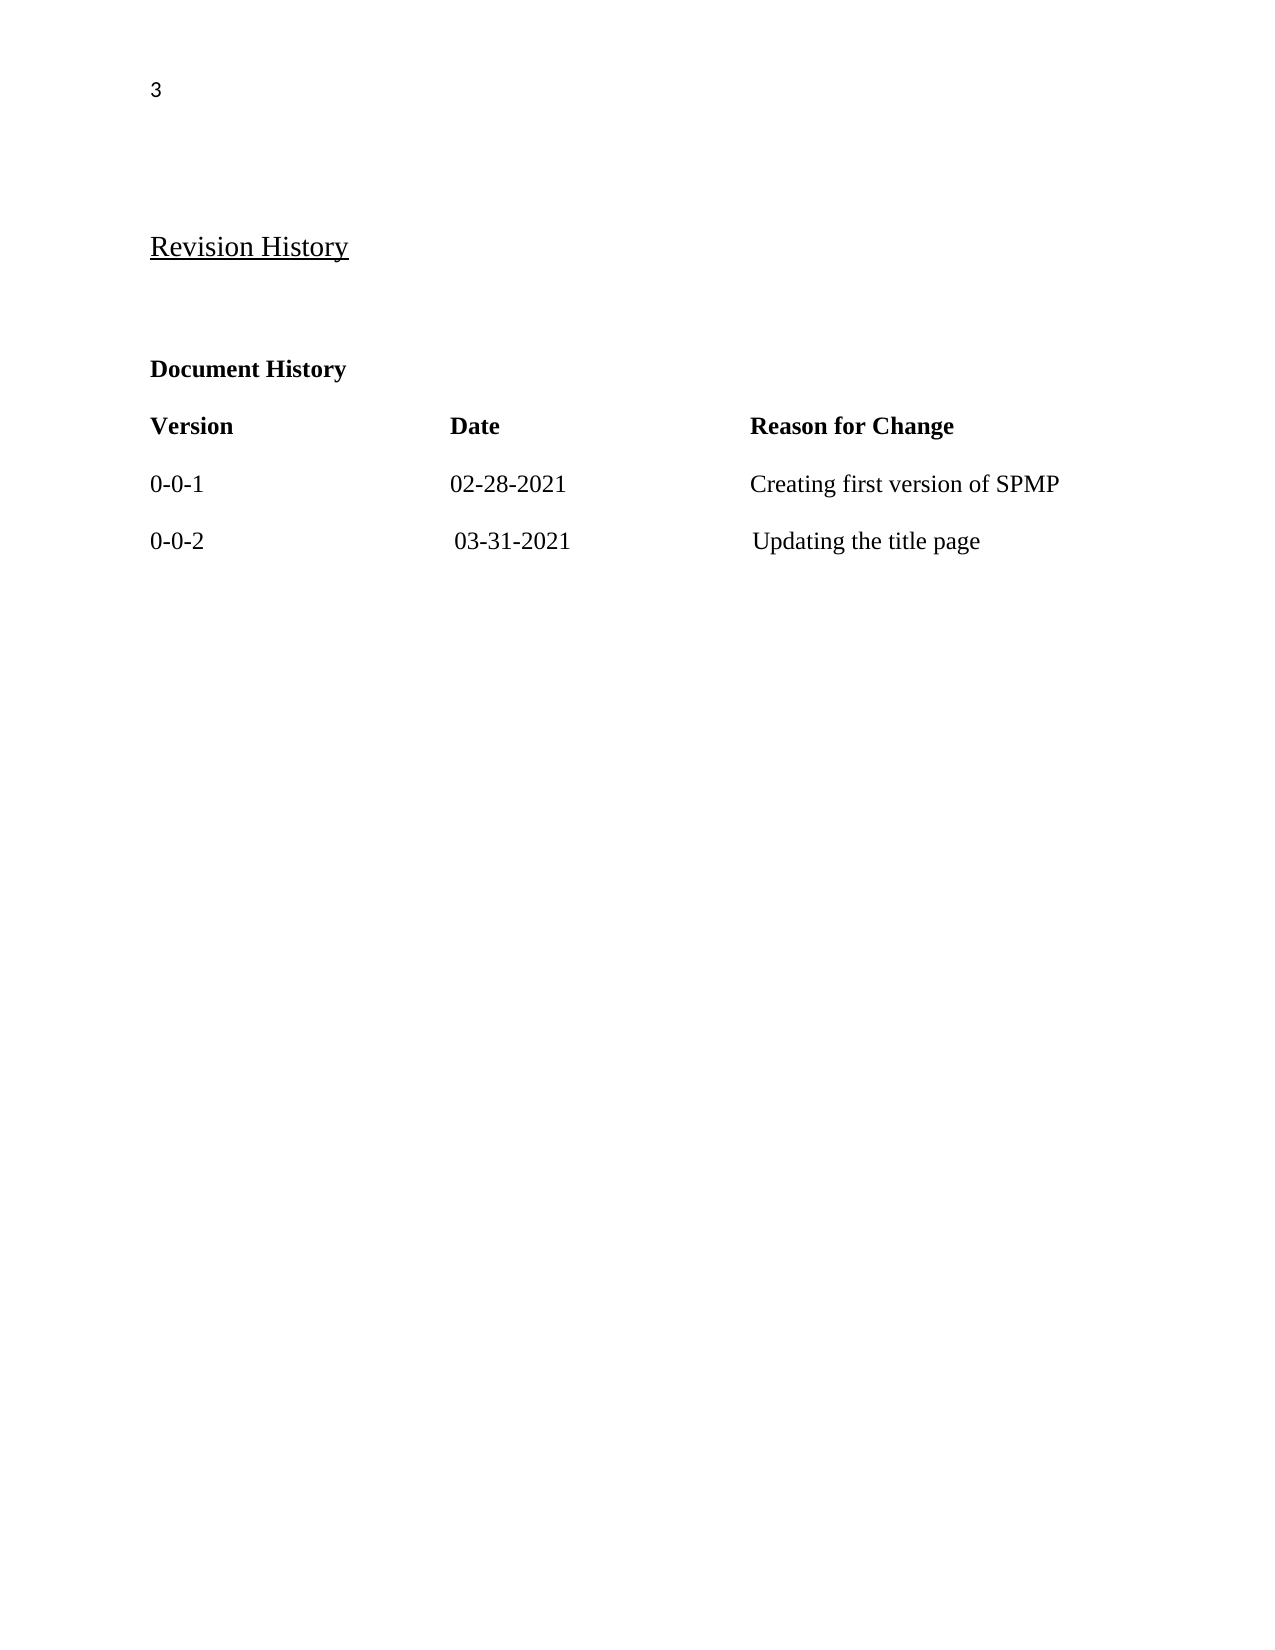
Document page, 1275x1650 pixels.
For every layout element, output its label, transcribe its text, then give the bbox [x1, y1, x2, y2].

text 0-0-2 03-31-2021 Updating the title page [150, 526, 1125, 555]
text Version Date Reason for Change [150, 411, 1125, 440]
text Revision History [150, 229, 1125, 263]
text Document History [150, 354, 1125, 382]
text 0-0-1 02-28-2021 Creating first version of SPMP [150, 469, 1125, 497]
